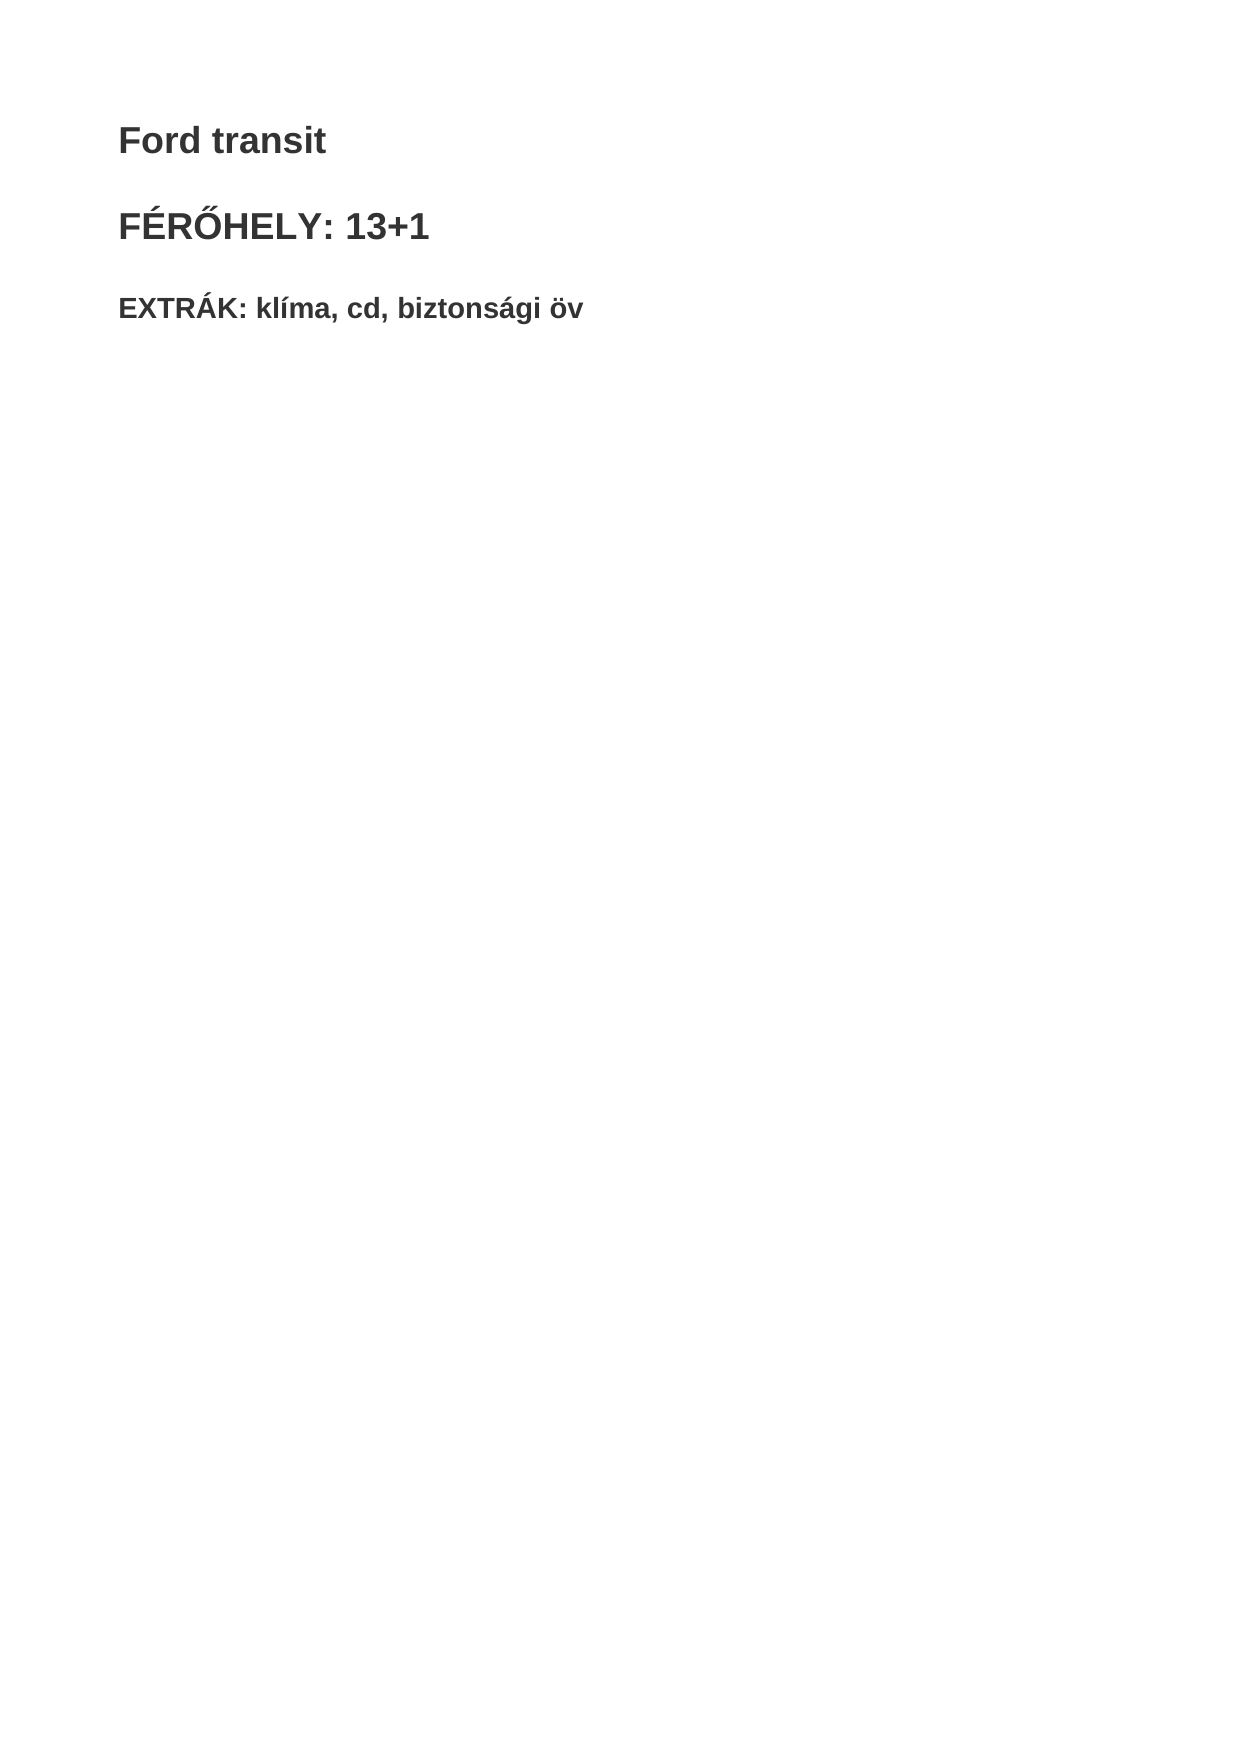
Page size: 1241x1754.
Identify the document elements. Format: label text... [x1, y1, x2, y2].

text EXTRÁK: klíma, cd, biztonsági öv [118, 291, 1122, 324]
text FÉRŐHELY: 13+1 [118, 204, 1122, 247]
text Ford transit [118, 118, 1122, 161]
